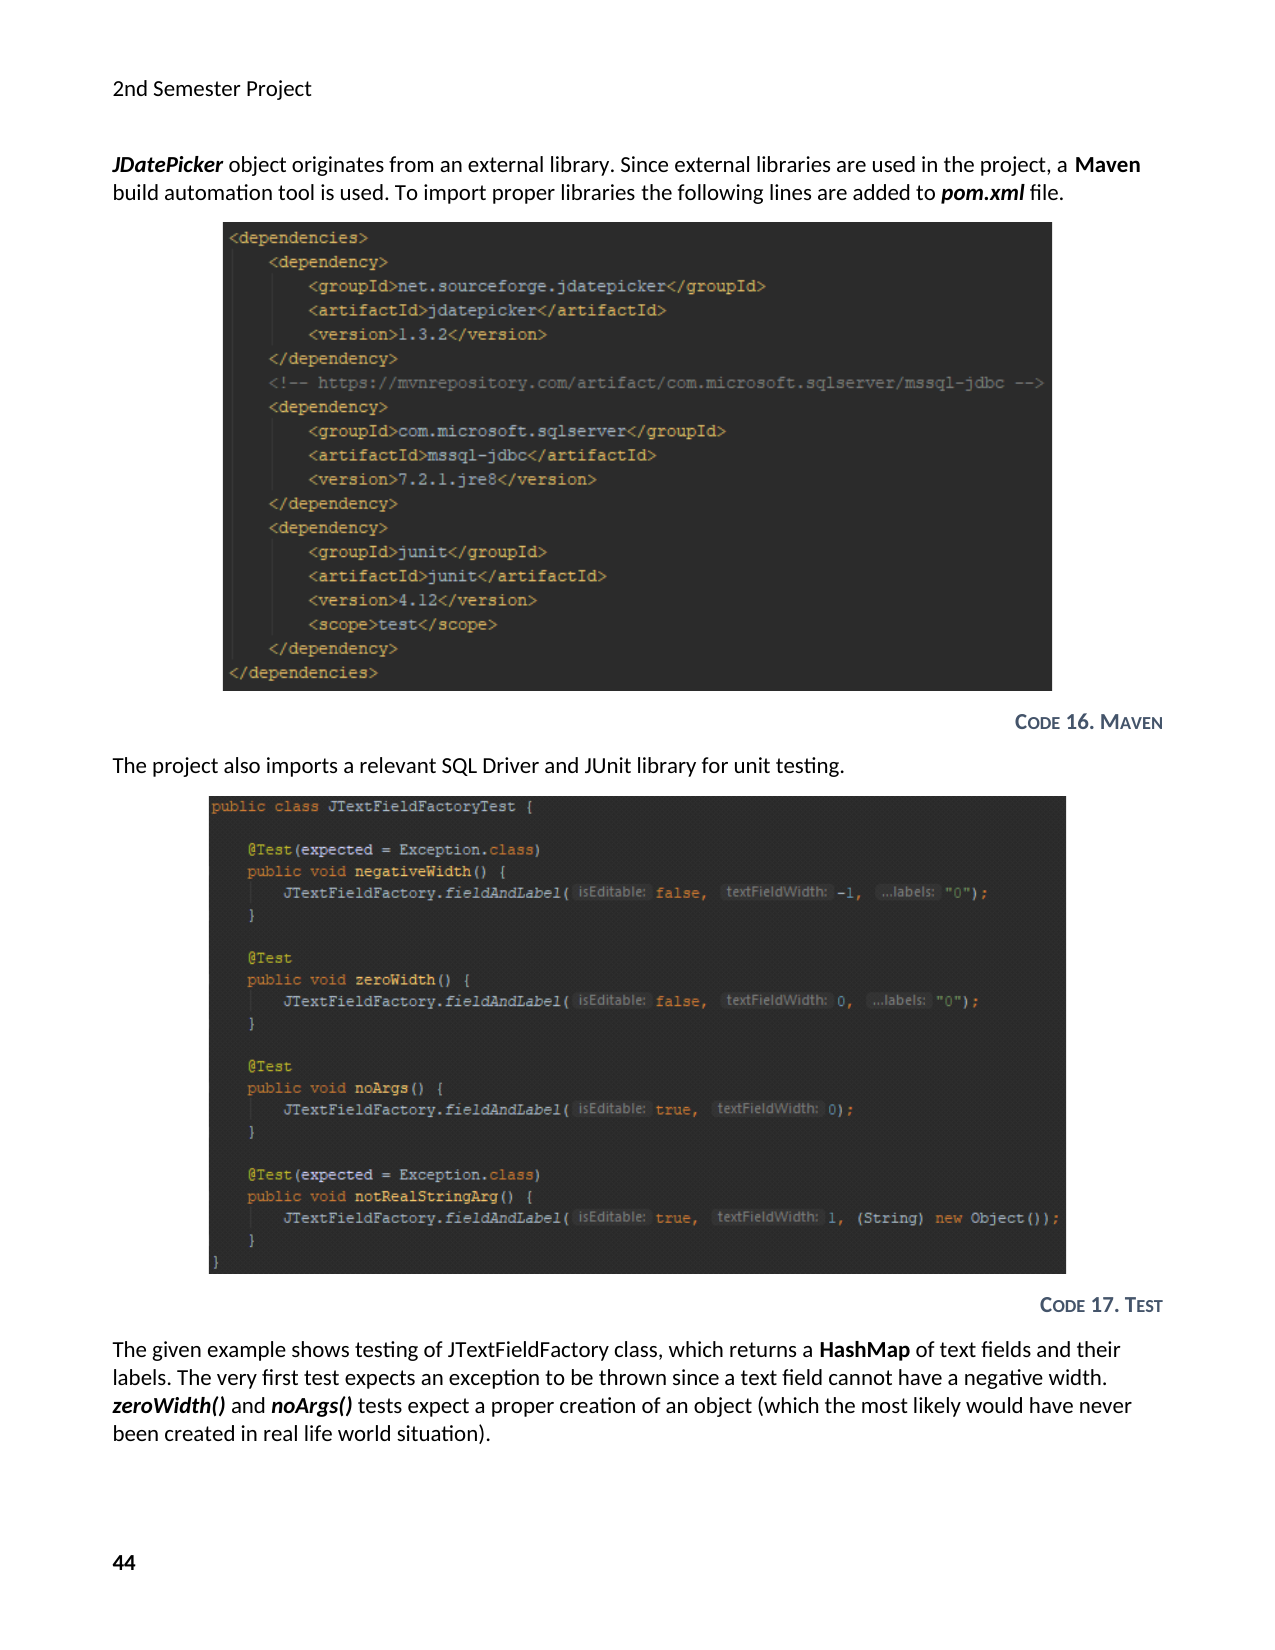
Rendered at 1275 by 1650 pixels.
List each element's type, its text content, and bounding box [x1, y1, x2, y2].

text Code 17. Test [112, 1290, 1163, 1318]
text The project also imports a relevant SQL Driver and JUnit library for unit testing. [112, 752, 1163, 779]
text JDatePicker object originates from an external library. Since external libraries are used in the project, a Maven build automation tool is used. To import proper libraries the following lines are added to pom.xml file. [112, 150, 1163, 206]
text The given example shows testing of JTextFieldFactory class, which returns a HashMap of text fields and their labels. The very first test expects an exception to be thrown since a text field cannot have a negative width. zeroWidth() and noArgs() tests expect a proper creation of an object (which the most likely would have never been created in real life world situation). [112, 1335, 1163, 1447]
text Code 16. Maven [112, 707, 1163, 735]
picture [208, 796, 1067, 1274]
picture [222, 222, 1053, 691]
